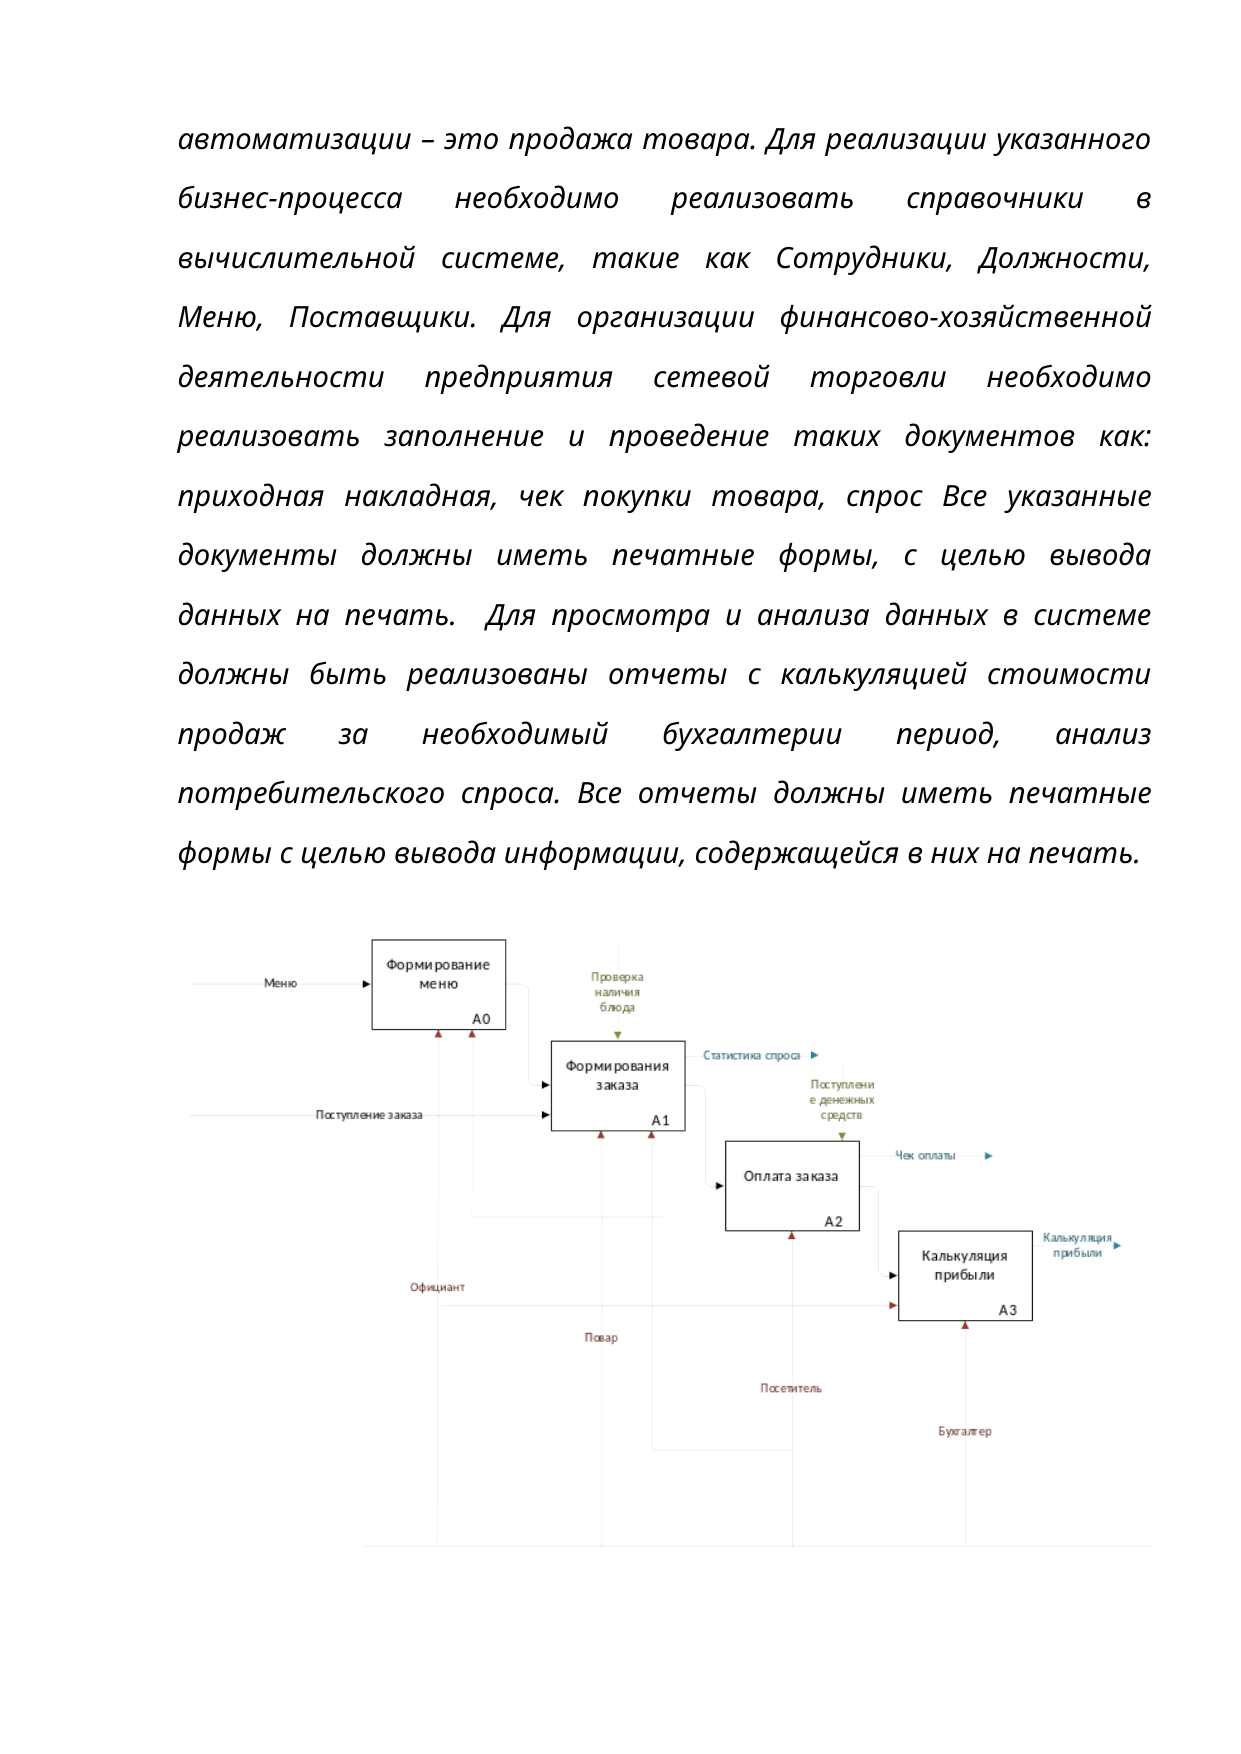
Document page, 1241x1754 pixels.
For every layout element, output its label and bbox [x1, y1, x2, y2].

text [177, 118, 1152, 872]
